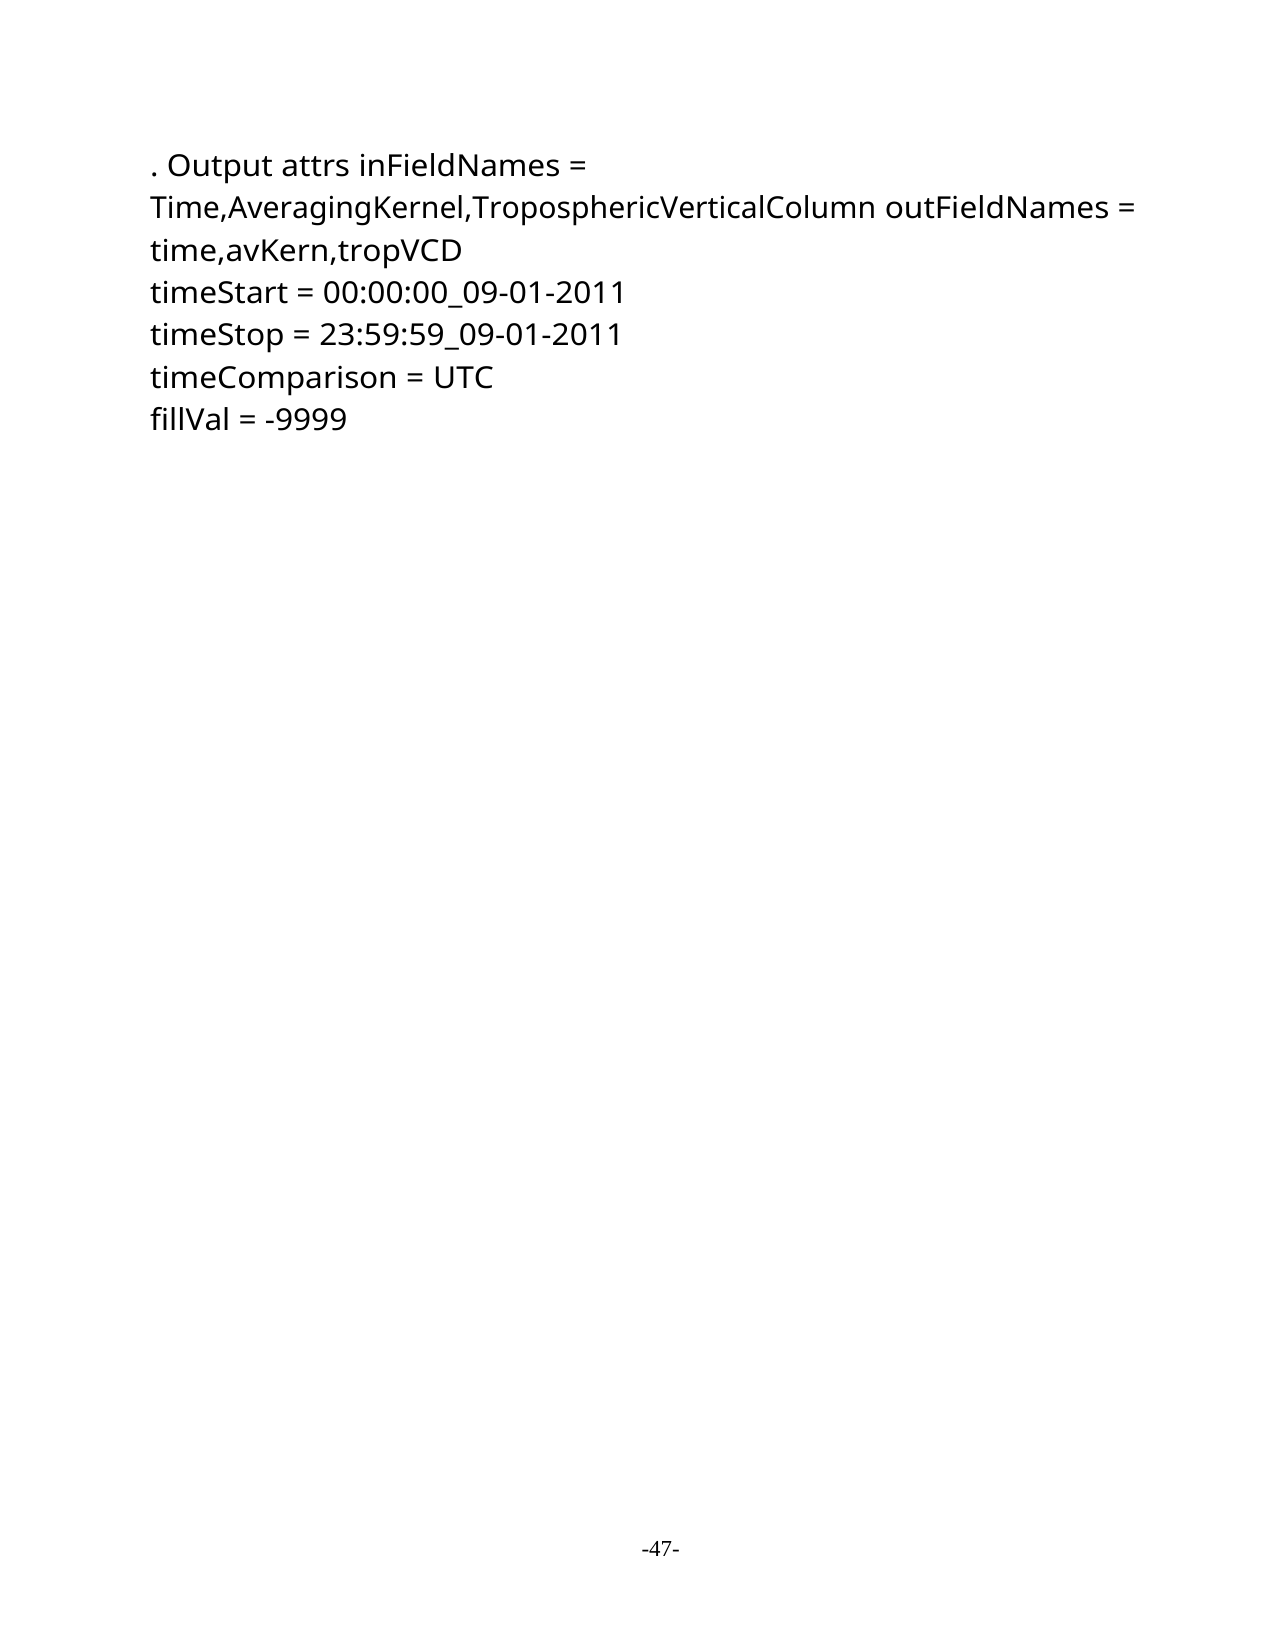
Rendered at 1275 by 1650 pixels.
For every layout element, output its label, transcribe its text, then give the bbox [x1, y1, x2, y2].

text timeComparison = UTC fillVal = -9999 [150, 356, 528, 439]
text Time,AveragingKernel,TroposphericVerticalColumn outFieldNames = time,avKern,tropVCD [150, 186, 1187, 270]
text . Output attrs inFieldNames = [150, 144, 609, 185]
text timeStart = 00:00:00_09-01-2011 timeStop = 23:59:59_09-01-2011 [150, 271, 735, 355]
